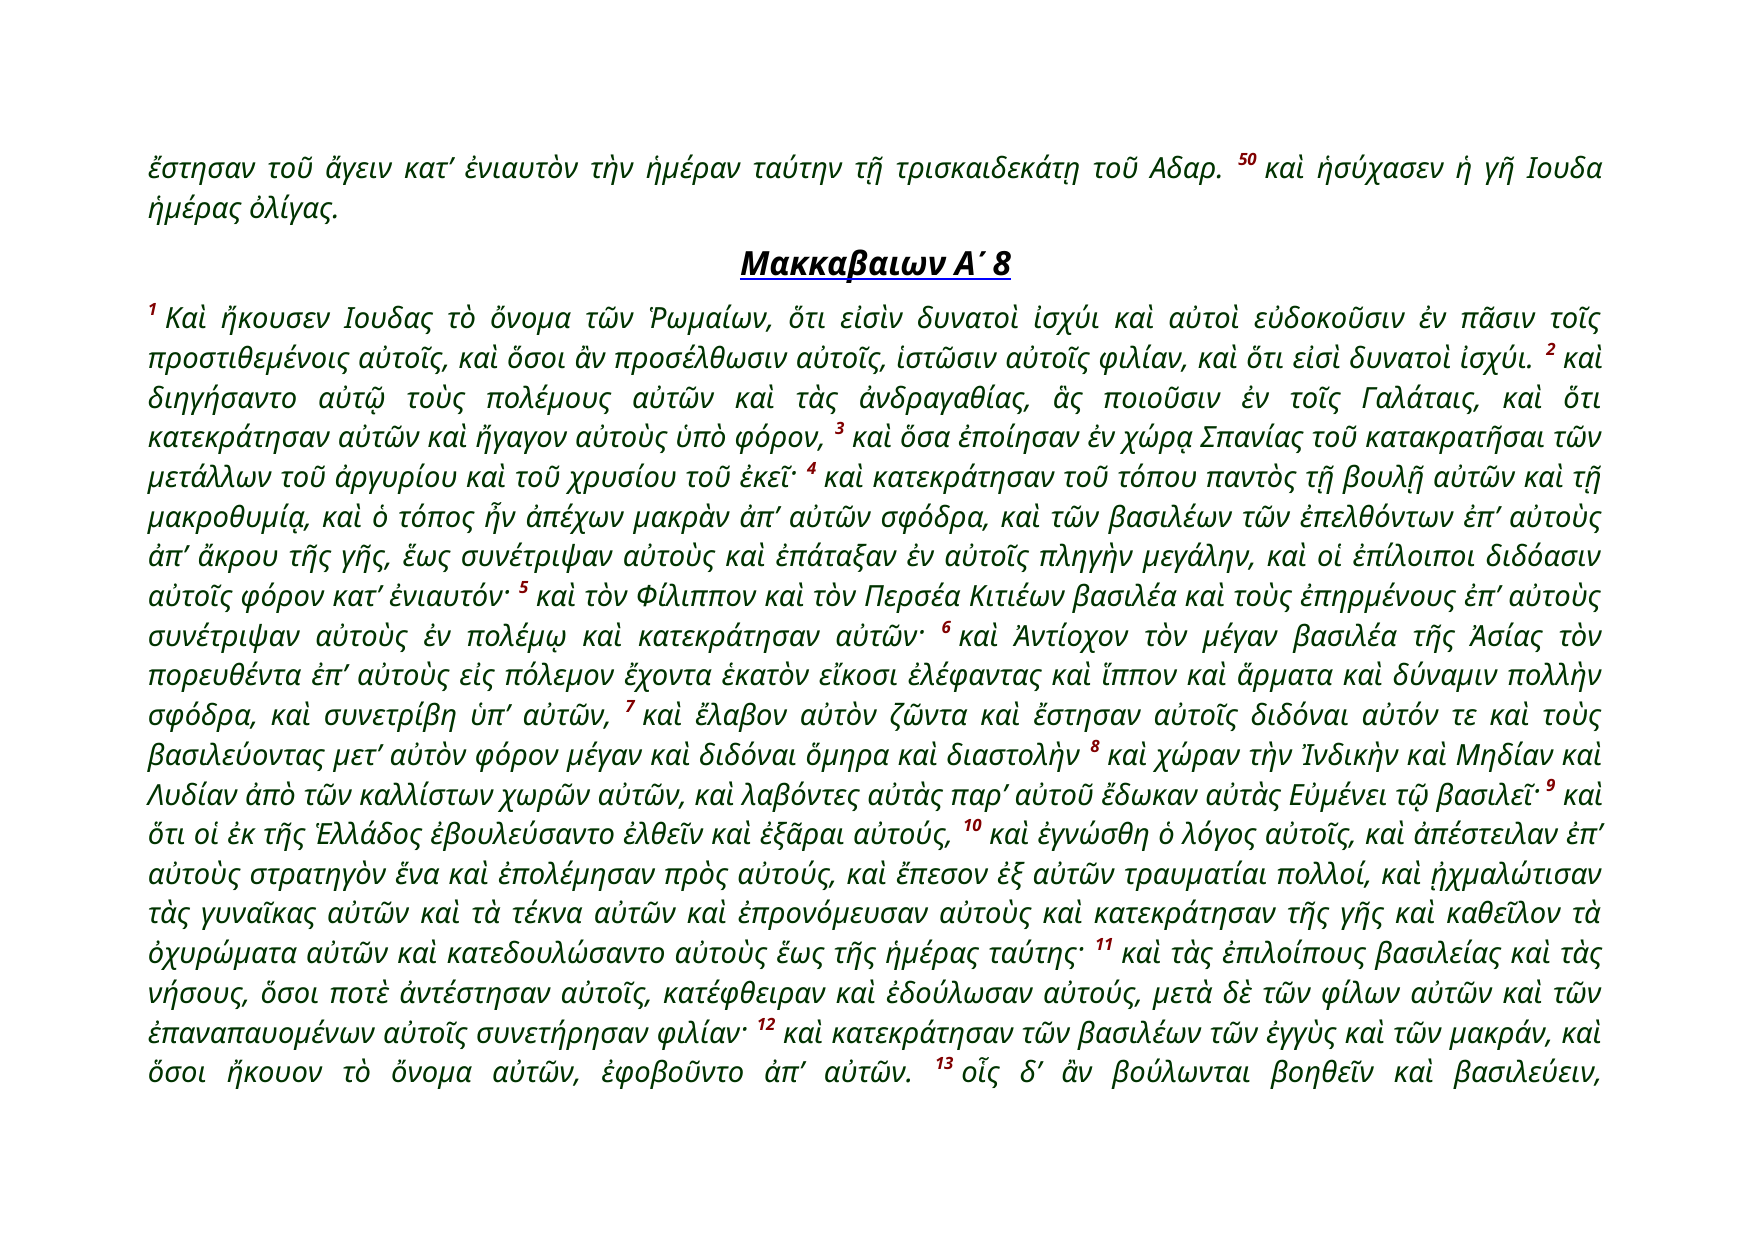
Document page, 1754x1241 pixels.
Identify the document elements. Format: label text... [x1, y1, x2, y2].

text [148, 148, 1606, 227]
text Μακκαβαιων Αʹ 8 [148, 239, 1606, 285]
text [148, 297, 1606, 1091]
